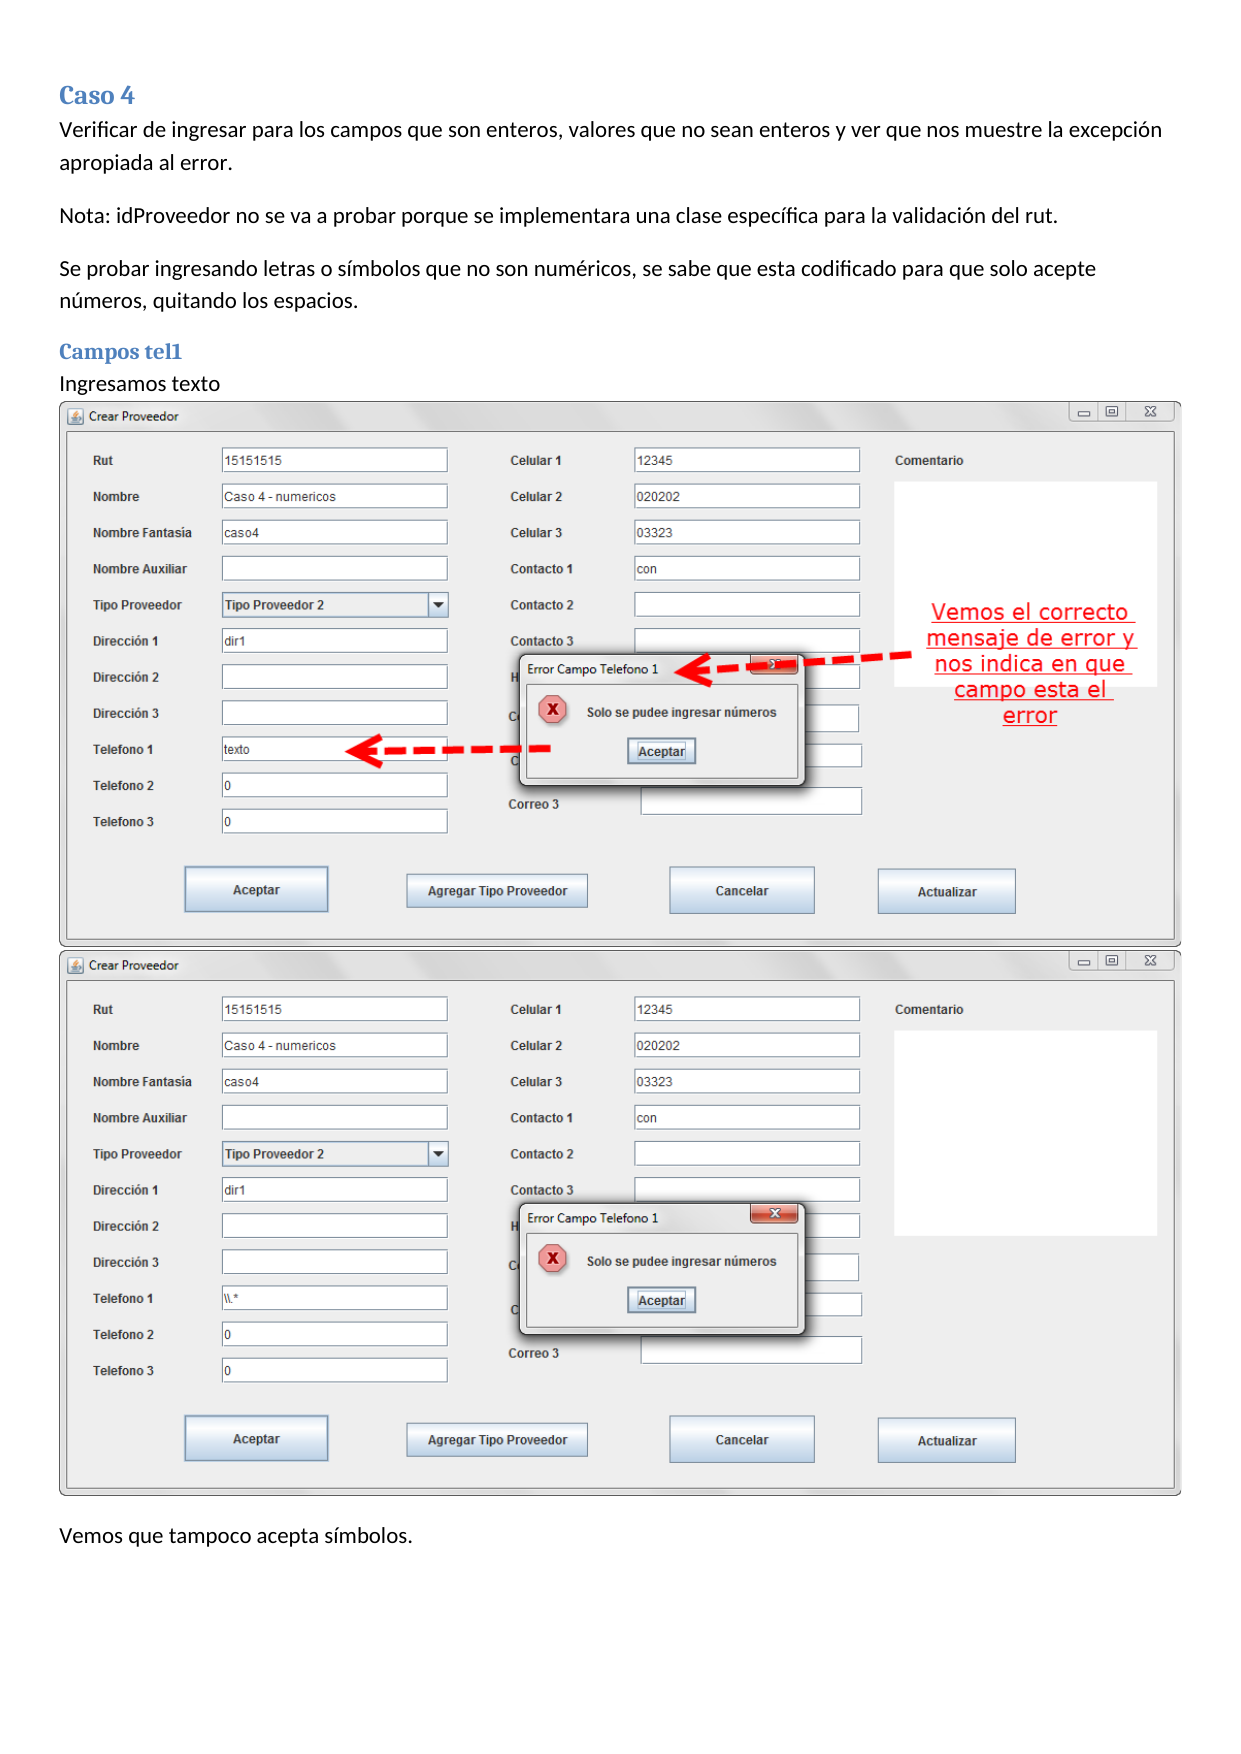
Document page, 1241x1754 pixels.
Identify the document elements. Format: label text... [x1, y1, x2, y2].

subtitle Caso 4 [59, 80, 1181, 111]
subtitle Campos tel1 [59, 339, 1181, 365]
picture [59, 950, 1182, 1496]
text Ingresamos texto [59, 369, 1181, 401]
text Vemos que tampoco acepta símbolos. [59, 1521, 1181, 1549]
text Se probar ingresando letras o símbolos que no son numéricos, se sabe que esta codificado para que solo acepte números, quitando los espacios. [59, 254, 1181, 314]
picture [59, 401, 1182, 947]
text Nota: idProveedor no se va a probar porque se implementara una clase específica para la validación del rut. [59, 201, 1181, 229]
text Verificar de ingresar para los campos que son enteros, valores que no sean enteros y ver que nos muestre la excepción apropiada al error. [59, 116, 1181, 176]
